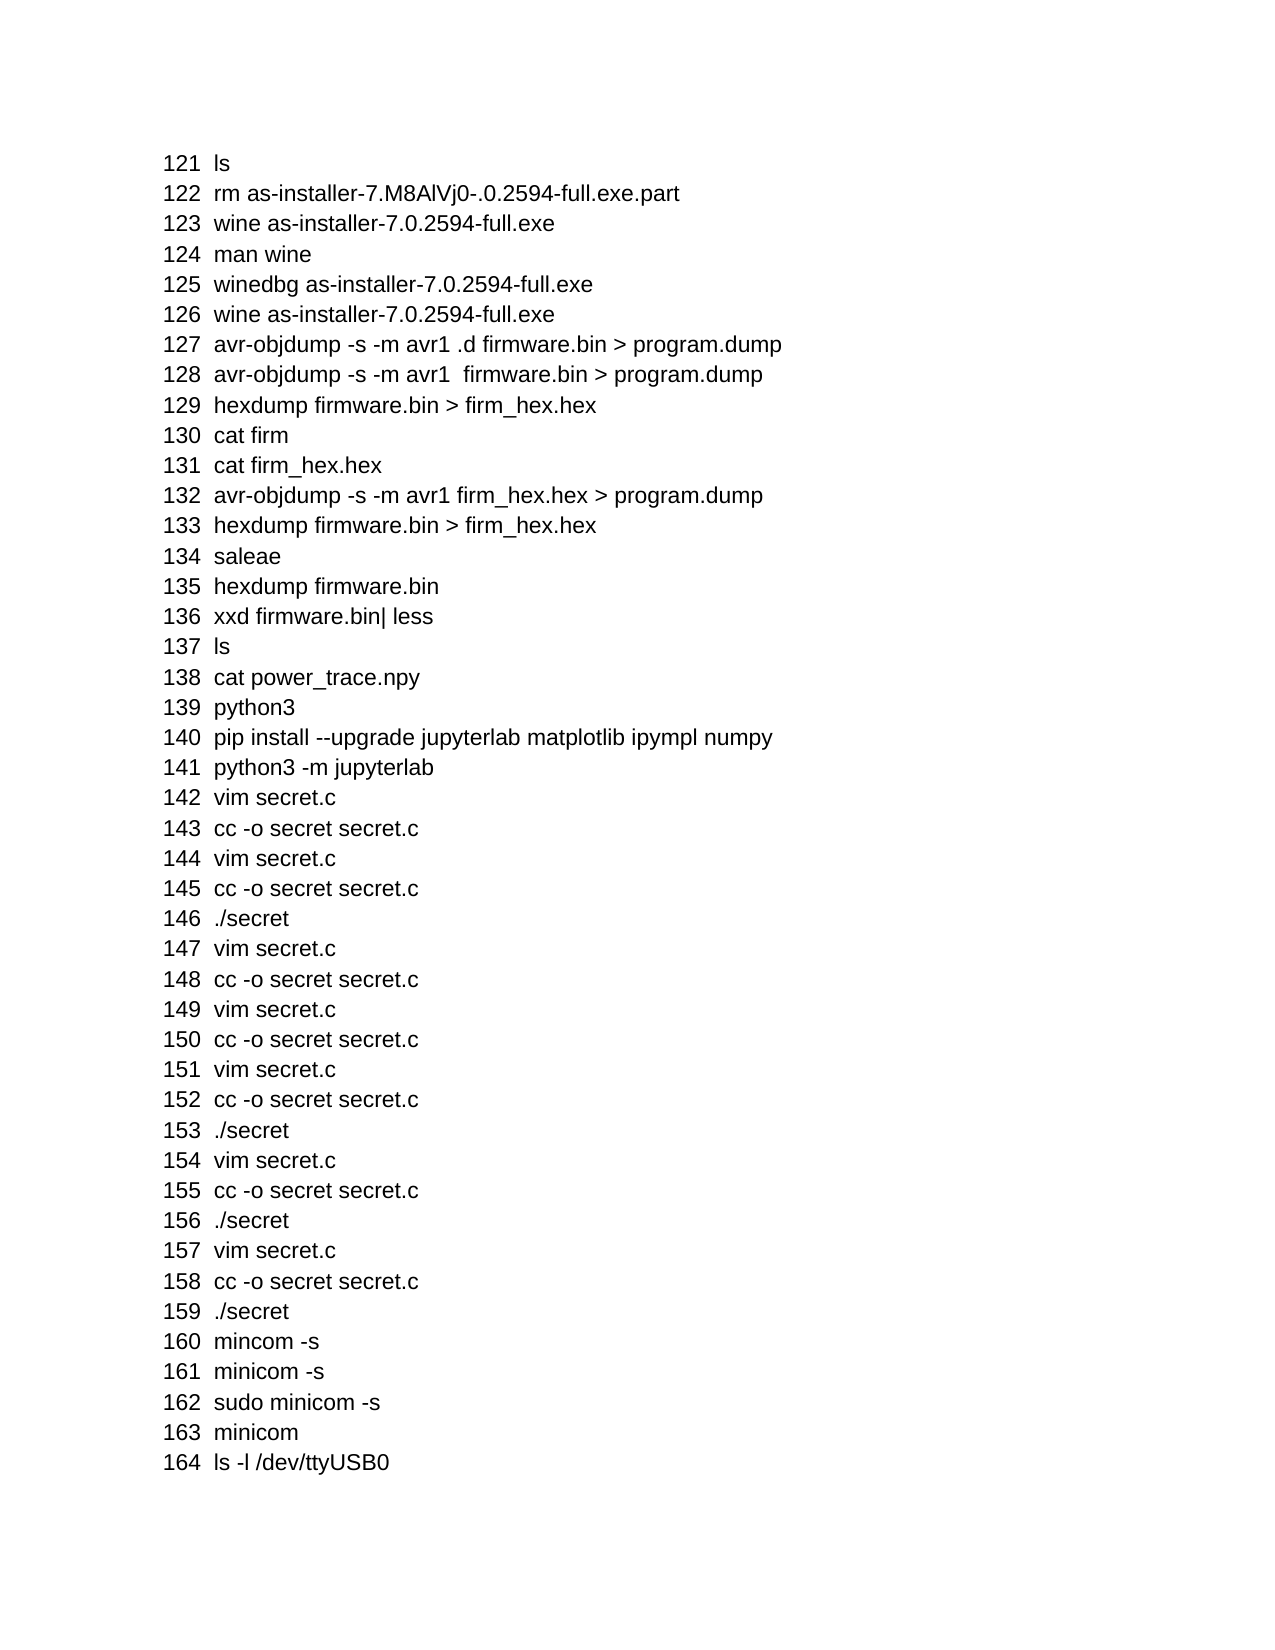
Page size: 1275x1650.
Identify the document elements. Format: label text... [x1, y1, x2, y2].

text 157 vim secret.c [150, 1237, 1125, 1264]
text 146 ./secret [150, 905, 1125, 932]
text 150 cc -o secret secret.c [150, 1026, 1125, 1052]
text 137 ls [150, 633, 1125, 660]
text 122 rm as-installer-7.M8AlVj0-.0.2594-full.exe.part [150, 180, 1125, 207]
text 136 xxd firmware.bin| less [150, 603, 1125, 629]
text 158 cc -o secret secret.c [150, 1268, 1125, 1294]
text 156 ./secret [150, 1207, 1125, 1234]
text 161 minicom -s [150, 1358, 1125, 1385]
text 164 ls -l /dev/ttyUSB0 [150, 1449, 1125, 1475]
text 159 ./secret [150, 1298, 1125, 1324]
text 126 wine as-installer-7.0.2594-full.exe [150, 301, 1125, 327]
text 135 hexdump firmware.bin [150, 573, 1125, 599]
text 123 wine as-installer-7.0.2594-full.exe [150, 210, 1125, 237]
text 145 cc -o secret secret.c [150, 875, 1125, 901]
text 147 vim secret.c [150, 935, 1125, 962]
text 142 vim secret.c [150, 784, 1125, 811]
text 139 python3 [150, 694, 1125, 720]
text 149 vim secret.c [150, 996, 1125, 1022]
text 160 mincom -s [150, 1328, 1125, 1354]
text 163 minicom [150, 1419, 1125, 1445]
text 127 avr-objdump -s -m avr1 .d firmware.bin > program.dump [150, 331, 1125, 358]
text 132 avr-objdump -s -m avr1 firm_hex.hex > program.dump [150, 482, 1125, 509]
text 151 vim secret.c [150, 1056, 1125, 1083]
text 134 saleae [150, 543, 1125, 569]
text 133 hexdump firmware.bin > firm_hex.hex [150, 512, 1125, 539]
text 138 cat power_trace.npy [150, 663, 1125, 690]
text 154 vim secret.c [150, 1147, 1125, 1173]
text 130 cat firm [150, 422, 1125, 448]
text 128 avr-objdump -s -m avr1 firmware.bin > program.dump [150, 361, 1125, 388]
text 125 winedbg as-installer-7.0.2594-full.exe [150, 271, 1125, 297]
text 148 cc -o secret secret.c [150, 966, 1125, 992]
text 140 pip install --upgrade jupyterlab matplotlib ipympl numpy [150, 724, 1125, 750]
text 153 ./secret [150, 1117, 1125, 1143]
text 121 ls [150, 150, 1125, 176]
text 143 cc -o secret secret.c [150, 814, 1125, 841]
text 144 vim secret.c [150, 845, 1125, 871]
text 155 cc -o secret secret.c [150, 1177, 1125, 1203]
text 124 man wine [150, 241, 1125, 267]
text 152 cc -o secret secret.c [150, 1086, 1125, 1113]
text 131 cat firm_hex.hex [150, 452, 1125, 478]
text 141 python3 -m jupyterlab [150, 754, 1125, 781]
text 129 hexdump firmware.bin > firm_hex.hex [150, 392, 1125, 418]
text 162 sudo minicom -s [150, 1388, 1125, 1415]
